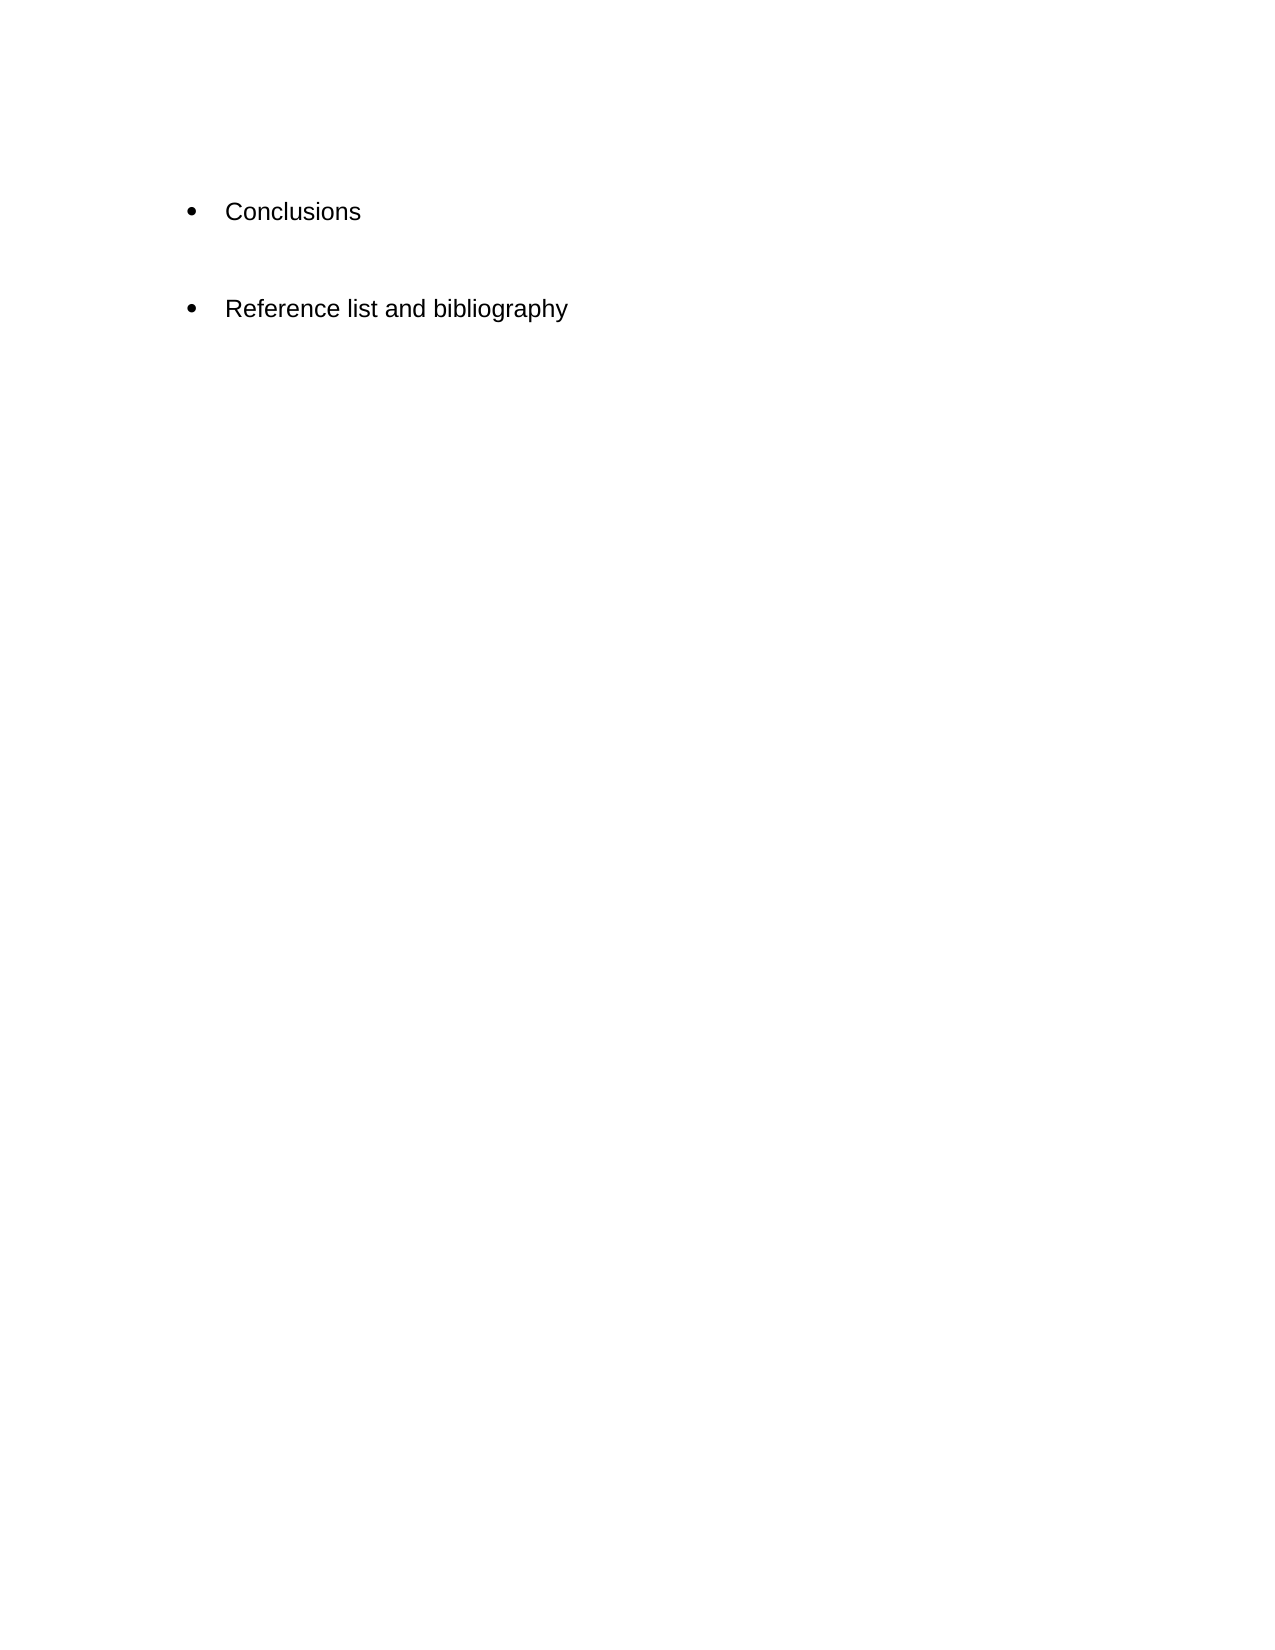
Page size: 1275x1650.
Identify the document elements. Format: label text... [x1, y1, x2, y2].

list Conclusions [187, 197, 1125, 226]
list Reference list and bibliography [187, 293, 1125, 322]
